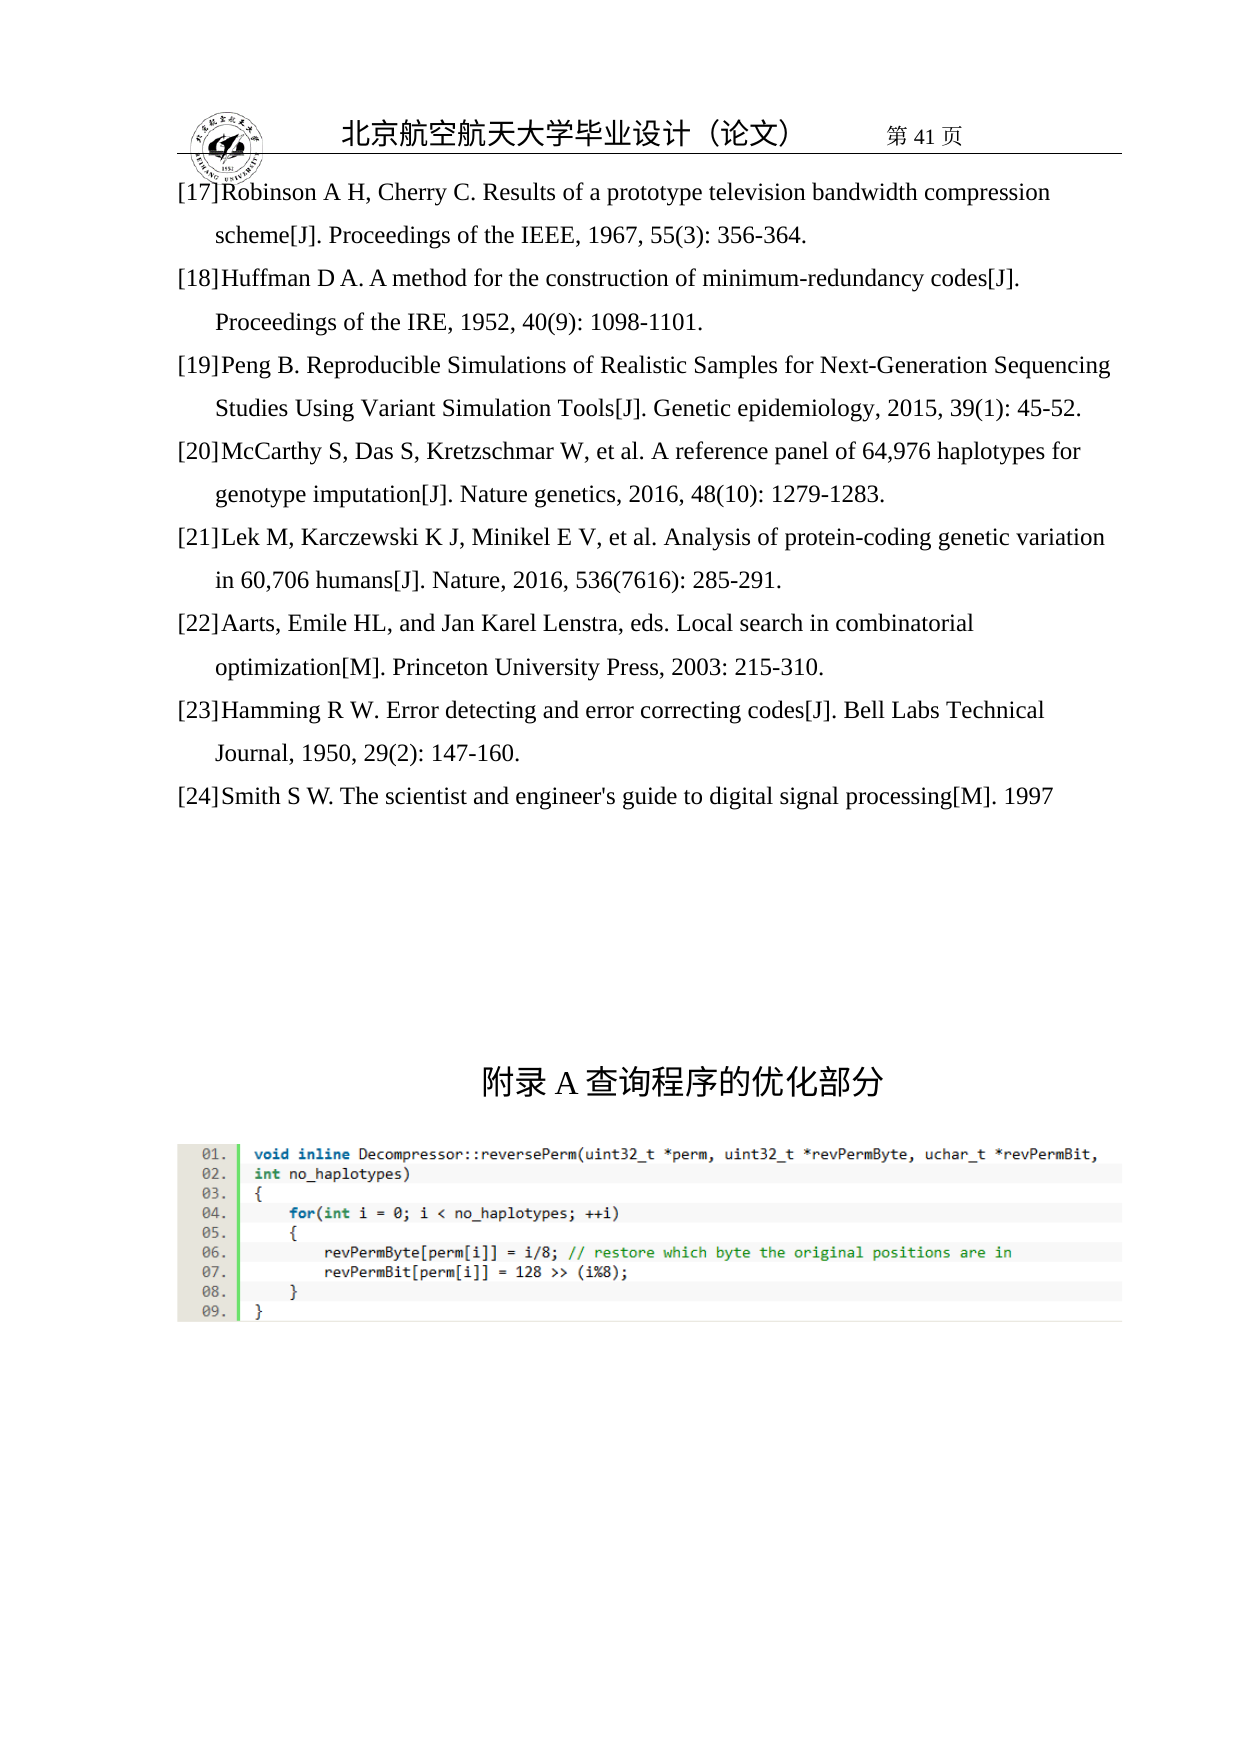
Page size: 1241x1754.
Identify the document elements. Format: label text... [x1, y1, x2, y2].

picture [190, 112, 263, 153]
list Lek M, Karczewski K J, Minikel E V, et al. Analysis of protein-coding genetic variation in 60,706 humans[J]. Nature, 2016, 536(7616): 285-291. [177, 522, 1122, 594]
list McCarthy S, Das S, Kretzschmar W, et al. A reference panel of 64,976 haplotypes for genotype imputation[J]. Nature genetics, 2016, 48(10): 1279-1283. [177, 436, 1122, 508]
list Huffman D A. A method for the construction of minimum-redundancy codes[J]. Proceedings of the IRE, 1952, 40(9): 1098-1101. [177, 263, 1122, 335]
list Robinson A H, Cherry C. Results of a prototype television bandwidth compression scheme[J]. Proceedings of the IEEE, 1967, 55(3): 356-364. [177, 177, 1122, 249]
list Hamming R W. Error detecting and error correcting codes[J]. Bell Labs Technical Journal, 1950, 29(2): 147-160. [177, 695, 1122, 767]
list Aarts, Emile HL, and Jan Karel Lenstra, eds. Local search in combinatorial optimization[M]. Princeton University Press, 2003: 215-310. [177, 608, 1122, 680]
text 附录A 查询程序的优化部分 [177, 1056, 1122, 1104]
picture [190, 154, 263, 177]
list Peng B. Reproducible Simulations of Realistic Samples for Next‐Generation Sequencing Studies Using Variant Simulation Tools[J]. Genetic epidemiology, 2015, 39(1): 45-52. [177, 350, 1122, 422]
list Smith S W. The scientist and engineer's guide to digital signal processing[M]. 1997 [177, 781, 1122, 810]
picture [177, 1144, 1123, 1323]
